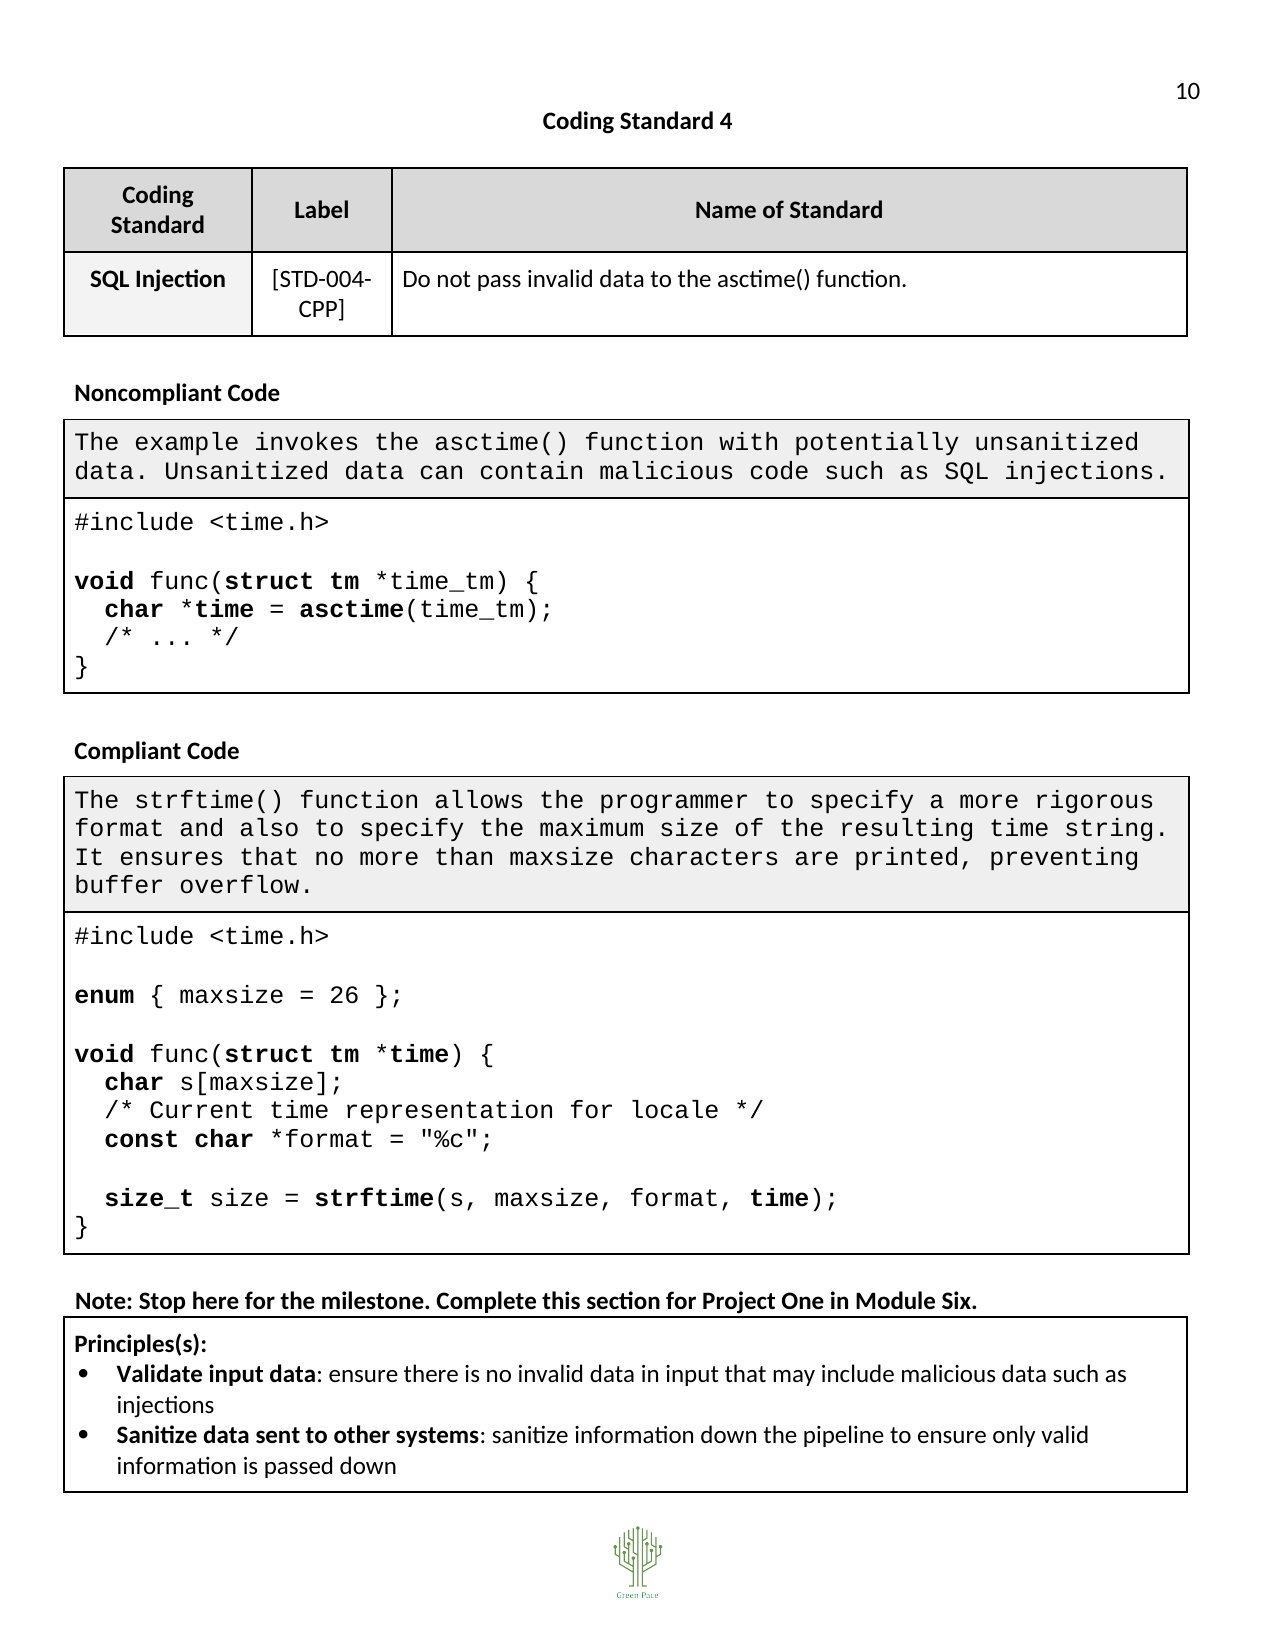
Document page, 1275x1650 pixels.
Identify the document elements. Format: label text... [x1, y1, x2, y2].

table_cell SQL Injection [65, 253, 251, 334]
table_cell #include <time.h> void func(struct tm *time_tm) { char *time = asctime(time_tm); /* ... */ } [65, 499, 1188, 692]
table_header Principles(s): Validate input data: ensure there is no invalid data in input that may include malicious data such as injections Sanitize data sent to other systems: sanitize information down the pipeline to ensure only valid information is passed down [65, 1318, 1186, 1491]
table_header Label [253, 169, 391, 251]
table_cell Do not pass invalid data to the asctime() function. [393, 253, 1186, 334]
table_cell The strftime() function allows the programmer to specify a more rigorous format and also to specify the maximum size of the resulting time string. It ensures that no more than maxsize characters are printed, preventing buffer overflow. [65, 777, 1188, 911]
subtitle Coding Standard 4 [75, 106, 1200, 136]
table_cell The example invokes the asctime() function with potentially unsanitized data. Unsanitized data can contain malicious code such as SQL injections. [65, 420, 1188, 497]
picture [605, 1521, 670, 1606]
table_cell [STD-004-CPP] [253, 253, 391, 334]
table_header Coding Standard [65, 169, 251, 251]
table_header Name of Standard [393, 169, 1186, 251]
table_header Compliant Code [64, 725, 1189, 776]
table_header Noncompliant Code [64, 367, 1189, 418]
table_cell #include <time.h> enum { maxsize = 26 }; void func(struct tm *time) { char s[maxsize]; /* Current time representation for locale */ const char *format = "%c"; size_t size = strftime(s, maxsize, format, time); } [65, 913, 1188, 1252]
text Note: Stop here for the milestone. Complete this section for Project One in Module Six. [75, 1285, 1200, 1316]
